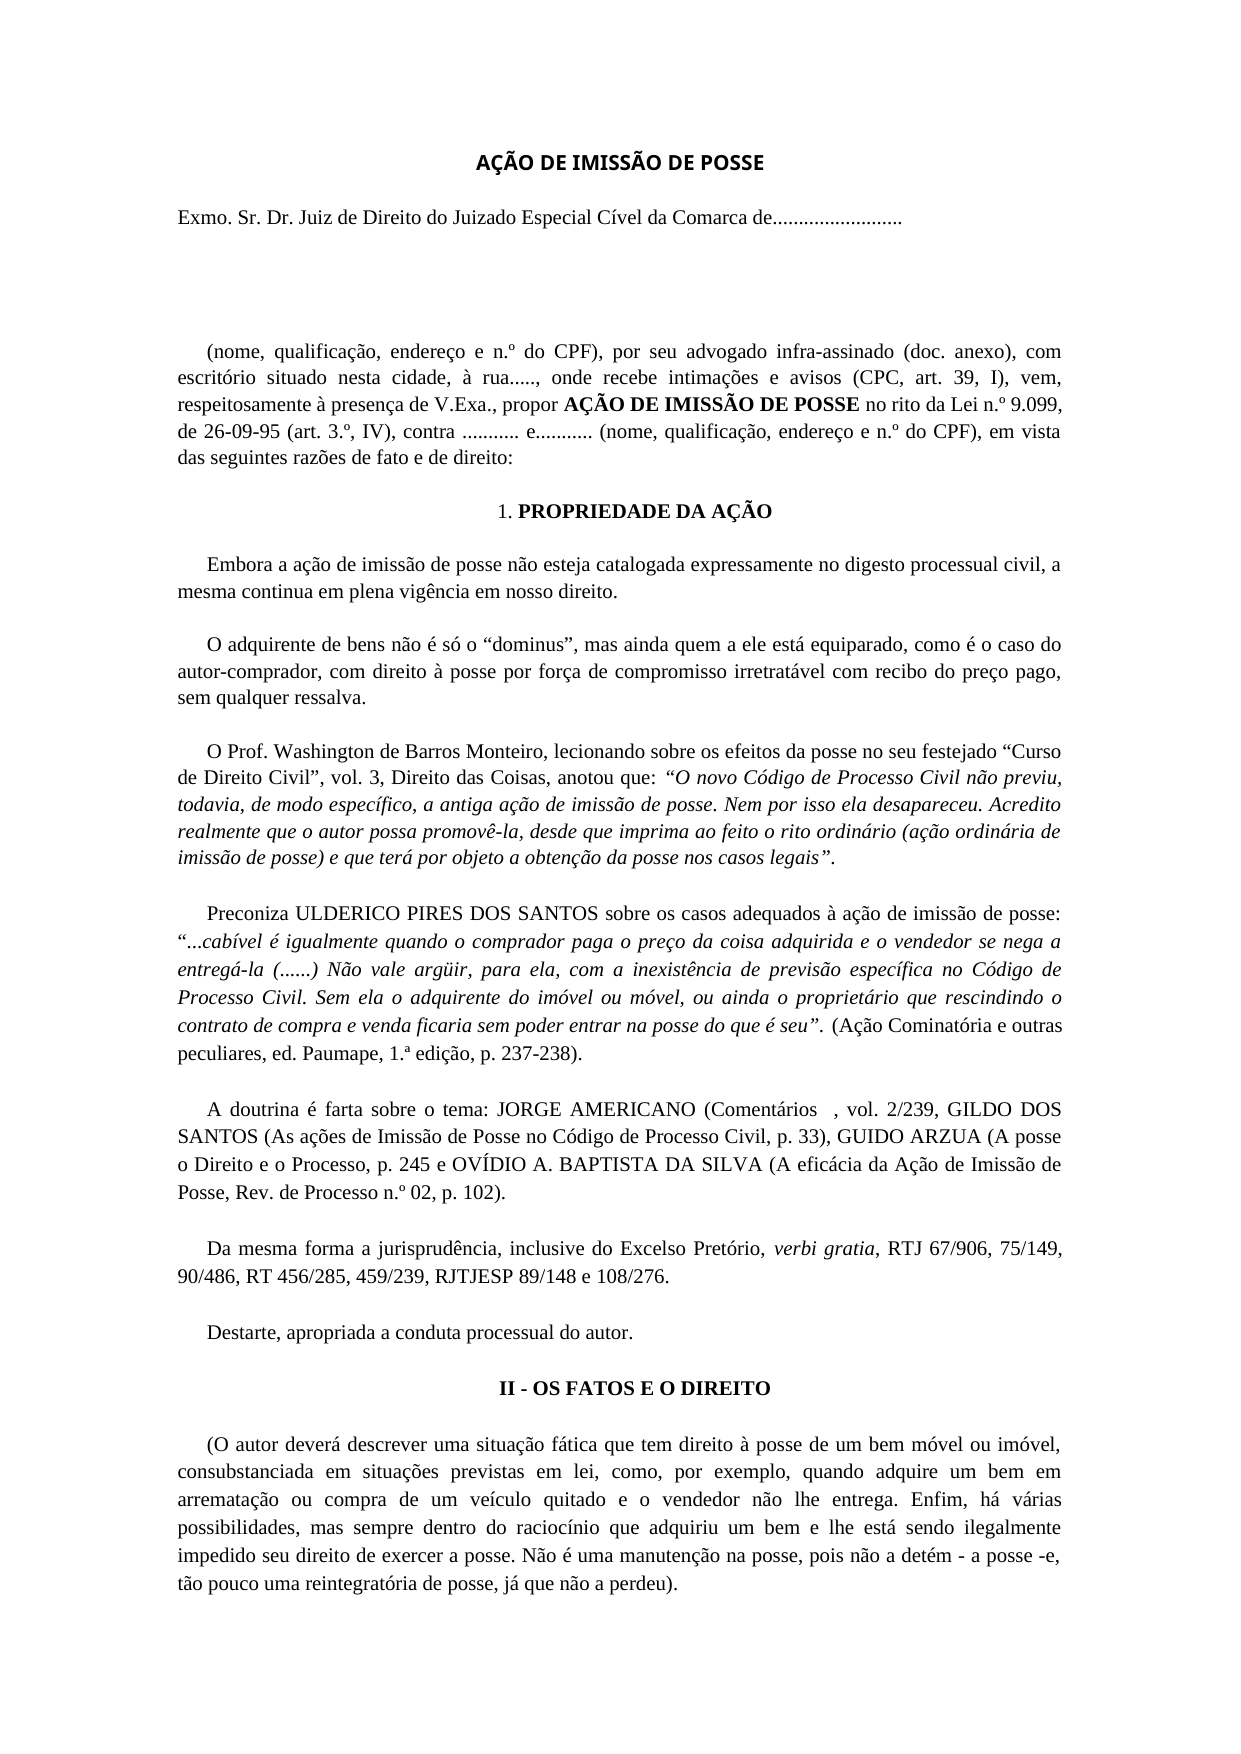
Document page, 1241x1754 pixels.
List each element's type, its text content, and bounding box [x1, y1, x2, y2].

text (nome, qualificação, endereço e n.º do CPF), por seu advogado infra-assinado (doc. anexo), com escritório situado nesta cidade, à rua....., onde recebe intimações e avisos (CPC, art. 39, I), vem, respeitosamente à presença de V.Exa., propor AÇÃO DE IMISSÃO DE POSSE no rito da Lei n.º 9.099, de 26-09-95 (art. 3.º, IV), contra ........... e........... (nome, qualificação, endereço e n.º do CPF), em vista das seguintes razões de fato e de direito: [177, 336, 1063, 469]
text AÇÃO DE IMISSÃO DE POSSE [177, 148, 1063, 176]
text O adquirente de bens não é só o “dominus”, mas ainda quem a ele está equiparado, como é o caso do autor-comprador, com direito à posse por força de compromisso irretratável com recibo do preço pago, sem qualquer ressalva. [177, 629, 1063, 709]
text Embora a ação de imissão de posse não esteja catalogada expressamente no digesto processual civil, a mesma continua em plena vigência em nosso direito. [177, 549, 1063, 603]
text O Prof. Washington de Barros Monteiro, lecionando sobre os efeitos da posse no seu festejado “Curso de Direito Civil”, vol. 3, Direito das Coisas, anotou que: “O novo Código de Processo Civil não previu, todavia, de modo específico, a antiga ação de imissão de posse. Nem por isso ela desapareceu. Acredito realmente que o autor possa promovê-la, desde que imprima ao feito o rito ordinário (ação ordinária de imissão de posse) e que terá por objeto a obtenção da posse nos casos legais”. [177, 736, 1063, 869]
text II - OS FATOS E O DIREITO [177, 1372, 1063, 1400]
text (O autor deverá descrever uma situação fática que tem direito à posse de um bem móvel ou imóvel, consubstanciada em situações previstas em lei, como, por exemplo, quando adquire um bem em arrematação ou compra de um veículo quitado e o vendedor não lhe entrega. Enfim, há várias possibilidades, mas sempre dentro do raciocínio que adquiriu um bem e lhe está sendo ilegalmente impedido seu direito de exercer a posse. Não é uma manutenção na posse, pois não a detém - a posse -e, tão pouco uma reintegratória de posse, já que não a perdeu). [177, 1428, 1063, 1595]
text 1. PROPRIEDADE DA AÇÃO [177, 496, 1063, 523]
text Preconiza ULDERICO PIRES DOS SANTOS sobre os casos adequados à ação de imissão de posse: “...cabível é igualmente quando o comprador paga o preço da coisa adquirida e o vendedor se nega a entregá-la (......) Não vale argüir, para ela, com a inexistência de previsão específica no Código de Processo Civil. Sem ela o adquirente do imóvel ou móvel, ou ainda o proprietário que rescindindo o contrato de compra e venda ficaria sem poder entrar na posse do que é seu”. (Ação Cominatória e outras peculiares, ed. Paumape, 1.ª edição, p. 237-238). [177, 897, 1063, 1065]
text Da mesma forma a jurisprudência, inclusive do Excelso Pretório, verbi gratia, RTJ 67/906, 75/149, 90/486, RT 456/285, 459/239, RJTJESP 89/148 e 108/276. [177, 1232, 1063, 1288]
text A doutrina é farta sobre o tema: JORGE AMERICANO (Comentários , vol. 2/239, GILDO DOS SANTOS (As ações de Imissão de Posse no Código de Processo Civil, p. 33), GUIDO ARZUA (A posse o Direito e o Processo, p. 245 e OVÍDIO A. BAPTISTA DA SILVA (A eficácia da Ação de Imissão de Posse, Rev. de Processo n.º 02, p. 102). [177, 1093, 1063, 1204]
text Destarte, apropriada a conduta processual do autor. [177, 1316, 1063, 1344]
text Exmo. Sr. Dr. Juiz de Direito do Juizado Especial Cível da Comarca de......................... [177, 203, 1063, 229]
